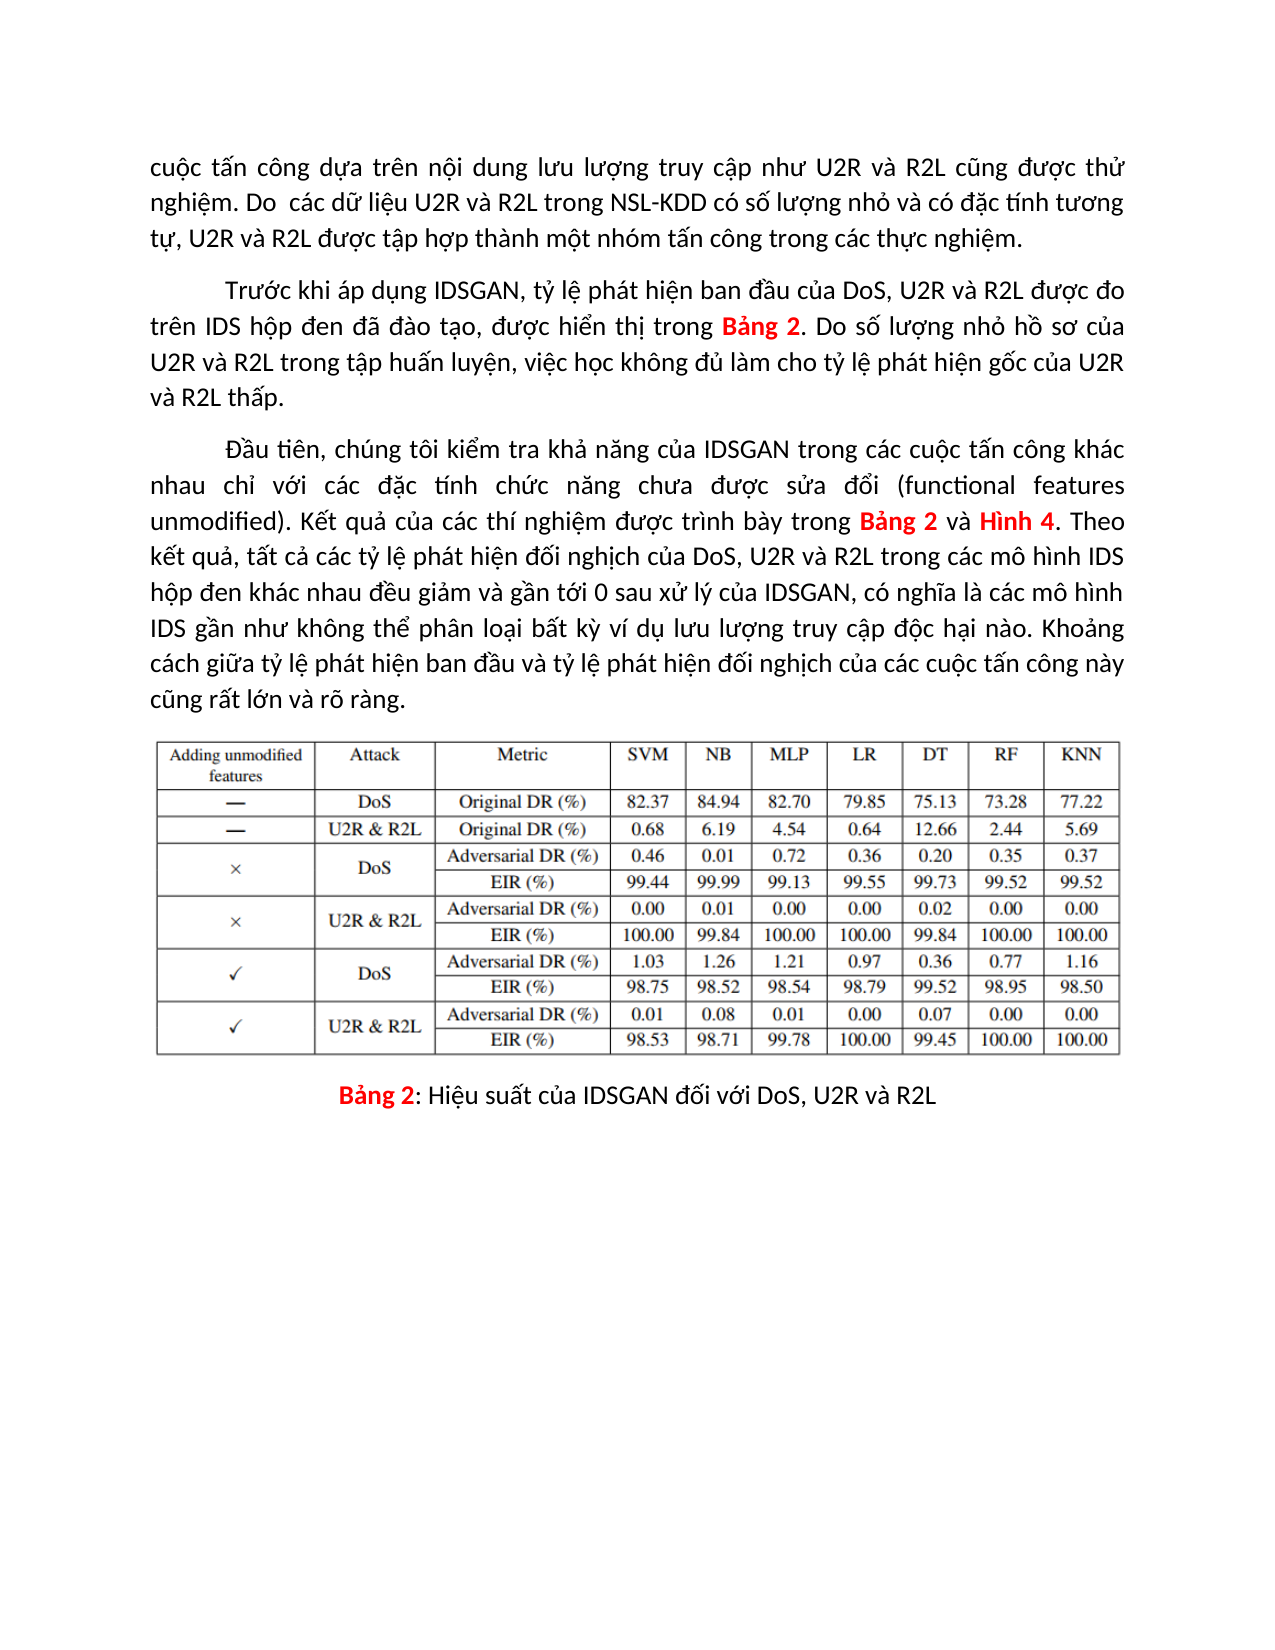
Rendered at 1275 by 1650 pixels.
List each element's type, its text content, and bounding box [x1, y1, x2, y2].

picture [150, 734, 1125, 1059]
text Bảng 2: Hiệu suất của IDSGAN đối với DoS, U2R và R2L [150, 1078, 1125, 1111]
text Trước khi áp dụng IDSGAN, tỷ lệ phát hiện ban đầu của DoS, U2R và R2L được đo trên IDS hộp đen đã đào tạo, được hiển thị trong Bảng 2. Do số lượng nhỏ hồ sơ của U2R và R2L trong tập huấn luyện, việc học không đủ làm cho tỷ lệ phát hiện gốc của U2R và R2L thấp. [150, 273, 1125, 413]
text Đầu tiên, chúng tôi kiểm tra khả năng của IDSGAN trong các cuộc tấn công khác nhau chỉ với các đặc tính chức năng chưa được sửa đổi (functional features unmodified). Kết quả của các thí nghiệm được trình bày trong Bảng 2 và Hình 4. Theo kết quả, tất cả các tỷ lệ phát hiện đối nghịch của DoS, U2R và R2L trong các mô hình IDS hộp đen khác nhau đều giảm và gần tới 0 sau xử lý của IDSGAN, có nghĩa là các mô hình IDS gần như không thể phân loại bất kỳ ví dụ lưu lượng truy cập độc hại nào. Khoảng cách giữa tỷ lệ phát hiện ban đầu và tỷ lệ phát hiện đối nghịch của các cuộc tấn công này cũng rất lớn và rõ ràng. [150, 433, 1125, 715]
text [150, 150, 1125, 254]
